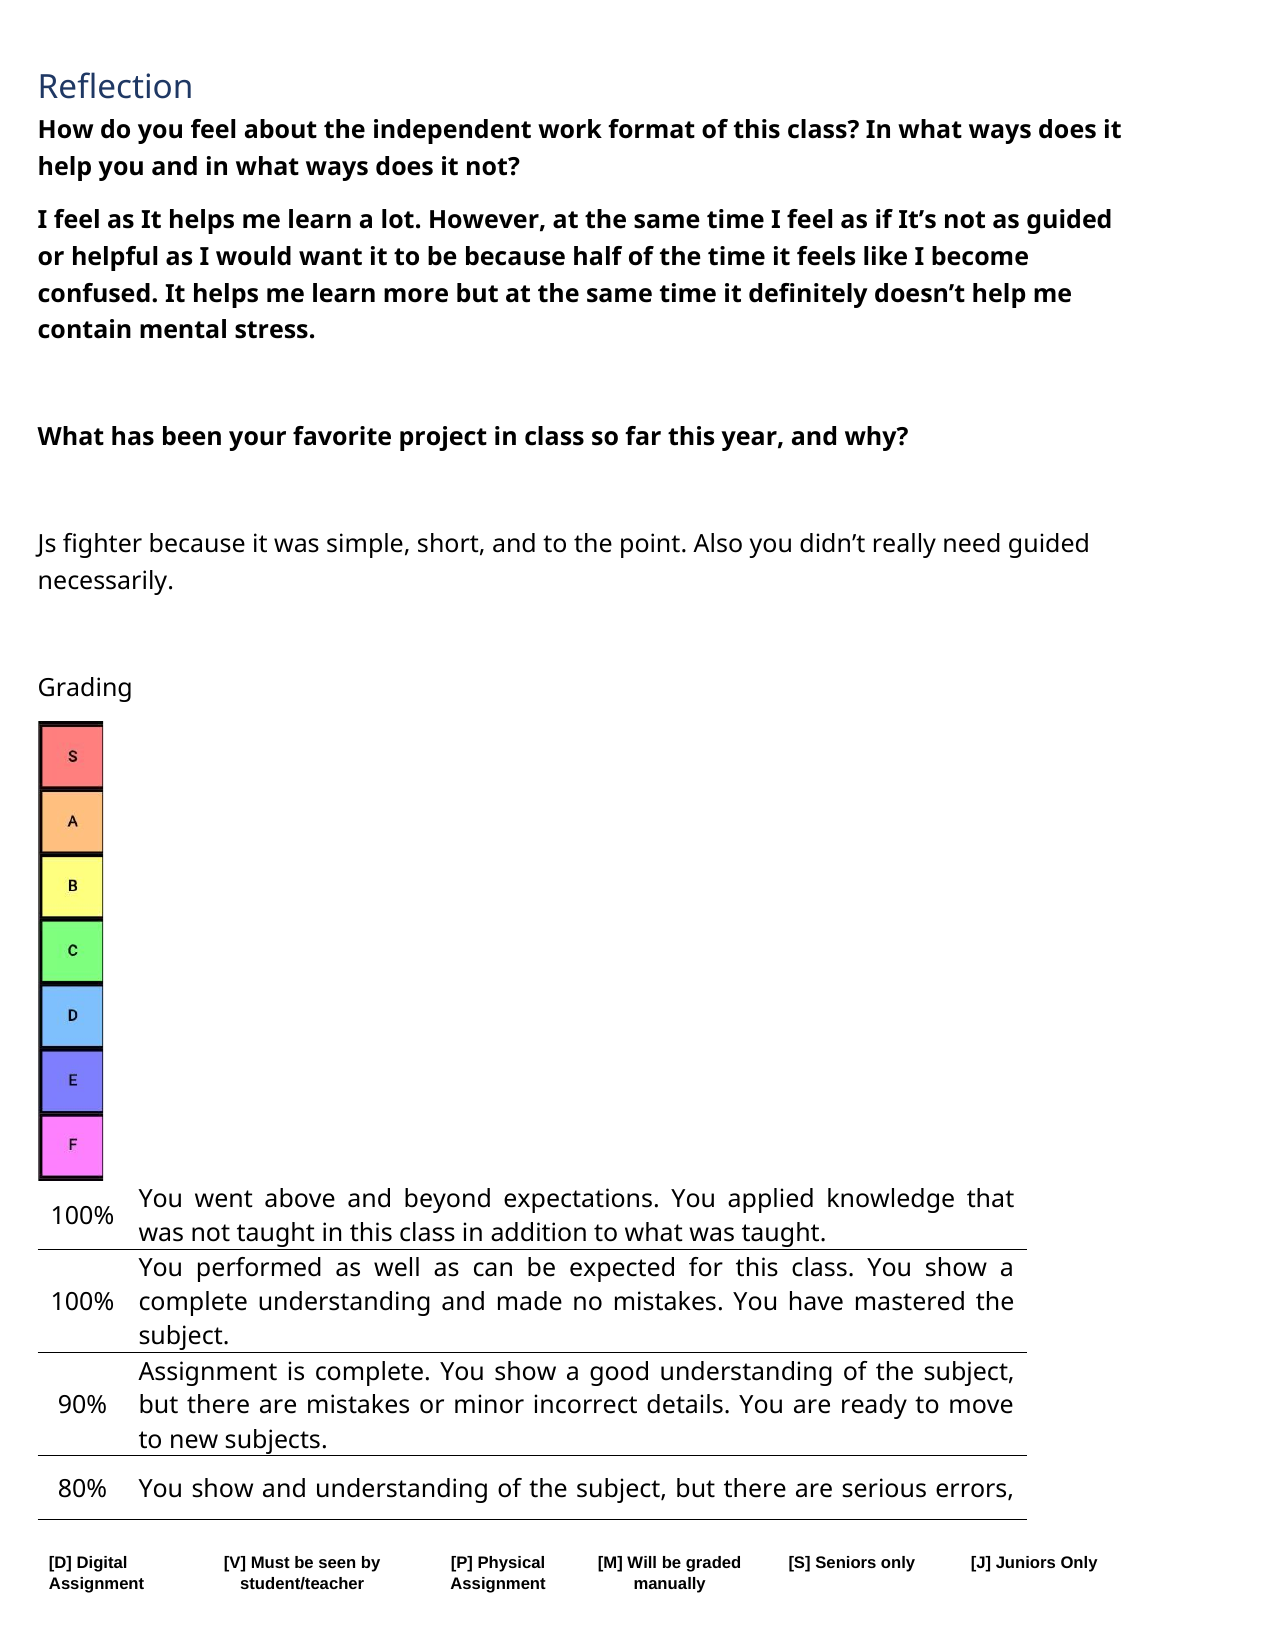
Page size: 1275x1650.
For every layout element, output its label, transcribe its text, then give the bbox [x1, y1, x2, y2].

text How do you feel about the independent work format of this class? In what ways does it help you and in what ways does it not? [37, 111, 1125, 182]
table_header 100% [38, 1181, 127, 1249]
subtitle Reflection [37, 62, 1125, 108]
table_cell 80% [38, 1456, 127, 1519]
picture [37, 721, 103, 1178]
text I feel as It helps me learn a lot. However, at the same time I feel as if It’s not as guided or helpful as I would want it to be because half of the time it feels like I become confused. It helps me learn more but at the same time it definitely doesn’t help me contain mental stress. [37, 202, 1125, 346]
text Js fighter because it was simple, short, and to the point. Also you didn’t really need guided necessarily. [37, 526, 1125, 597]
table_header You went above and beyond expectations. You applied knowledge that was not taught in this class in addition to what was taught. [127, 1181, 1027, 1249]
table_cell You performed as well as can be expected for this class. You show a complete understanding and made no mistakes. You have mastered the subject. [127, 1250, 1027, 1352]
table_cell 100% [38, 1250, 127, 1352]
table_cell 90% [38, 1353, 127, 1455]
text What has been your favorite project in class so far this year, and why? [37, 419, 1125, 453]
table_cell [127, 1456, 1027, 1519]
table_cell Assignment is complete. You show a good understanding of the subject, but there are mistakes or minor incorrect details. You are ready to move to new subjects. [127, 1353, 1027, 1455]
text Grading [37, 669, 1125, 703]
